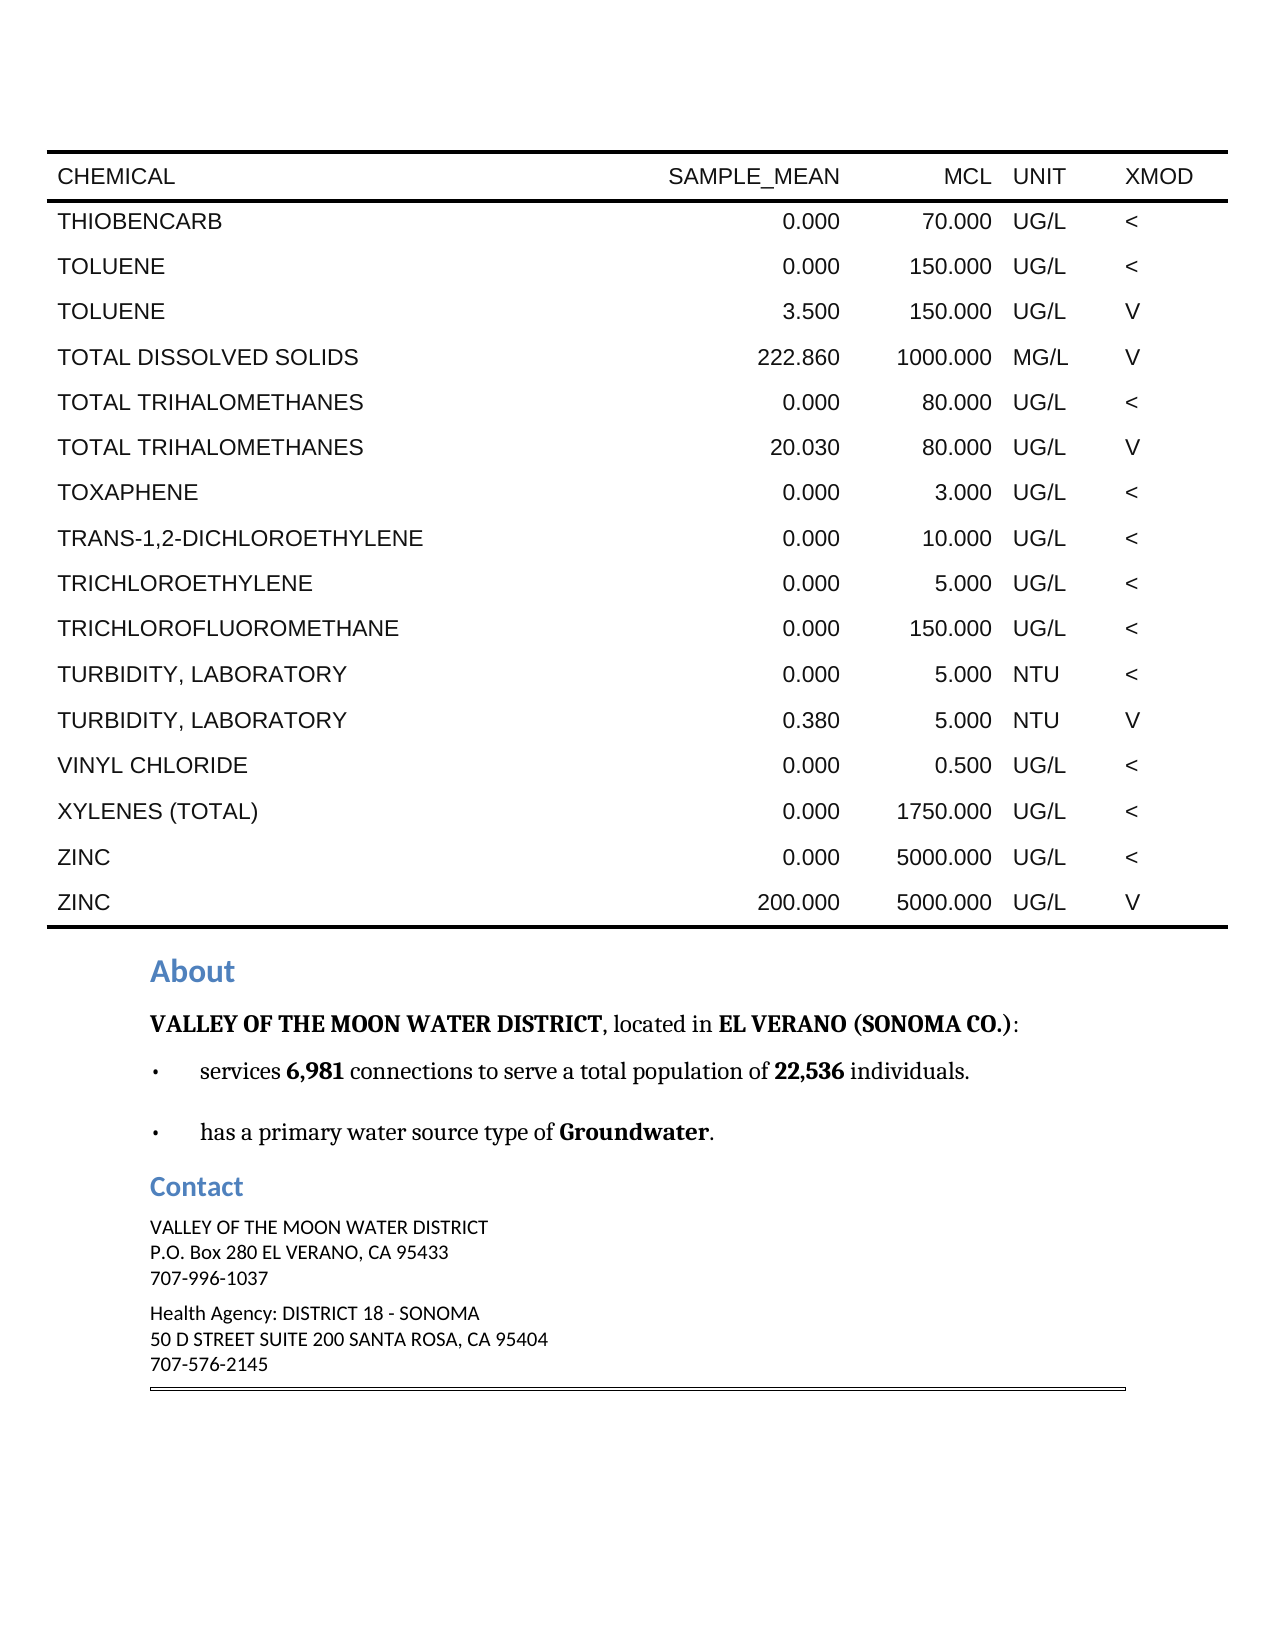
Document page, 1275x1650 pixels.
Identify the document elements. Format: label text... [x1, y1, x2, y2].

table_header SAMPLE_MEAN [638, 154, 850, 198]
table_cell TURBIDITY, LABORATORY [47, 697, 638, 743]
table_cell TRANS-1,2-DICHLOROETHYLENE [47, 515, 638, 561]
table_cell 5.000 [850, 697, 1002, 743]
table_cell UG/L [1002, 561, 1114, 606]
table_cell ZINC [47, 880, 638, 925]
text VALLEY OF THE MOON WATER DISTRICT P.O. Box 280 EL VERANO, CA 95433 707-996-1037 [150, 1214, 1125, 1290]
table_cell < [1114, 835, 1228, 880]
table_cell UG/L [1002, 470, 1114, 515]
text VALLEY OF THE MOON WATER DISTRICT, located in EL VERANO (SONOMA CO.): [150, 1009, 1125, 1038]
table_cell 5000.000 [850, 880, 1002, 925]
table_cell TOLUENE [47, 244, 638, 289]
table_cell UG/L [1002, 203, 1114, 244]
table_cell V [1114, 880, 1228, 925]
table_cell 222.860 [638, 334, 850, 379]
table_cell 0.000 [638, 203, 850, 244]
table_cell TOTAL DISSOLVED SOLIDS [47, 334, 638, 379]
table_cell 0.000 [638, 515, 850, 561]
table_cell 3.500 [638, 289, 850, 334]
table_cell < [1114, 606, 1228, 651]
table_cell TOXAPHENE [47, 470, 638, 515]
table_cell 20.030 [638, 425, 850, 470]
list has a primary water source type of Groundwater. [150, 1118, 1125, 1147]
table_cell 150.000 [850, 289, 1002, 334]
table_cell 1000.000 [850, 334, 1002, 379]
table_cell UG/L [1002, 289, 1114, 334]
table_cell TRICHLOROETHYLENE [47, 561, 638, 606]
table_cell ZINC [47, 835, 638, 880]
table_cell V [1114, 334, 1228, 379]
table_cell 3.000 [850, 470, 1002, 515]
table_cell XYLENES (TOTAL) [47, 788, 638, 835]
table_cell 0.000 [638, 379, 850, 424]
table_cell 5.000 [850, 651, 1002, 697]
table_cell UG/L [1002, 743, 1114, 788]
table_cell 0.000 [638, 788, 850, 835]
table_cell < [1114, 515, 1228, 561]
table_cell < [1114, 203, 1228, 244]
table_cell 80.000 [850, 379, 1002, 424]
table_cell 0.000 [638, 606, 850, 651]
table_cell 0.000 [638, 470, 850, 515]
table_cell UG/L [1002, 606, 1114, 651]
table_cell V [1114, 425, 1228, 470]
table_cell 0.500 [850, 743, 1002, 788]
table_cell VINYL CHLORIDE [47, 743, 638, 788]
table_cell 150.000 [850, 606, 1002, 651]
table_cell NTU [1002, 697, 1114, 743]
table_cell UG/L [1002, 425, 1114, 470]
table_cell UG/L [1002, 244, 1114, 289]
table_cell 0.000 [638, 561, 850, 606]
table_cell UG/L [1002, 880, 1114, 925]
table_cell TOTAL TRIHALOMETHANES [47, 425, 638, 470]
table_cell TURBIDITY, LABORATORY [47, 651, 638, 697]
subtitle About [150, 950, 1125, 991]
table_cell < [1114, 651, 1228, 697]
table_cell < [1114, 244, 1228, 289]
table_cell UG/L [1002, 379, 1114, 424]
table_cell UG/L [1002, 788, 1114, 835]
table_cell 0.000 [638, 244, 850, 289]
table_cell TOLUENE [47, 289, 638, 334]
table_cell < [1114, 561, 1228, 606]
table_cell 80.000 [850, 425, 1002, 470]
table_cell 0.000 [638, 743, 850, 788]
text Health Agency: DISTRICT 18 - SONOMA 50 D STREET SUITE 200 SANTA ROSA, CA 95404 707-576-2145 [150, 1301, 1125, 1377]
table_cell UG/L [1002, 515, 1114, 561]
table_cell 5.000 [850, 561, 1002, 606]
subtitle Contact [150, 1168, 1125, 1203]
table_header CHEMICAL [47, 154, 638, 198]
table_cell V [1114, 697, 1228, 743]
list services 6,981 connections to serve a total population of 22,536 individuals. [150, 1057, 1125, 1114]
table_cell TOTAL TRIHALOMETHANES [47, 379, 638, 424]
table_cell 0.380 [638, 697, 850, 743]
table_cell 70.000 [850, 203, 1002, 244]
table_cell THIOBENCARB [47, 203, 638, 244]
table_cell UG/L [1002, 835, 1114, 880]
table_header XMOD [1114, 154, 1228, 198]
table_cell NTU [1002, 651, 1114, 697]
table_header UNIT [1002, 154, 1114, 198]
table_cell 0.000 [638, 651, 850, 697]
table_cell < [1114, 379, 1228, 424]
table_cell MG/L [1002, 334, 1114, 379]
table_cell 5000.000 [850, 835, 1002, 880]
table_cell 1750.000 [850, 788, 1002, 835]
table_header MCL [850, 154, 1002, 198]
table_cell 150.000 [850, 244, 1002, 289]
table_cell 0.000 [638, 835, 850, 880]
table_cell 10.000 [850, 515, 1002, 561]
table_cell < [1114, 788, 1228, 835]
table_cell TRICHLOROFLUOROMETHANE [47, 606, 638, 651]
table_cell 200.000 [638, 880, 850, 925]
table_cell V [1114, 289, 1228, 334]
table_cell < [1114, 743, 1228, 788]
table_cell < [1114, 470, 1228, 515]
